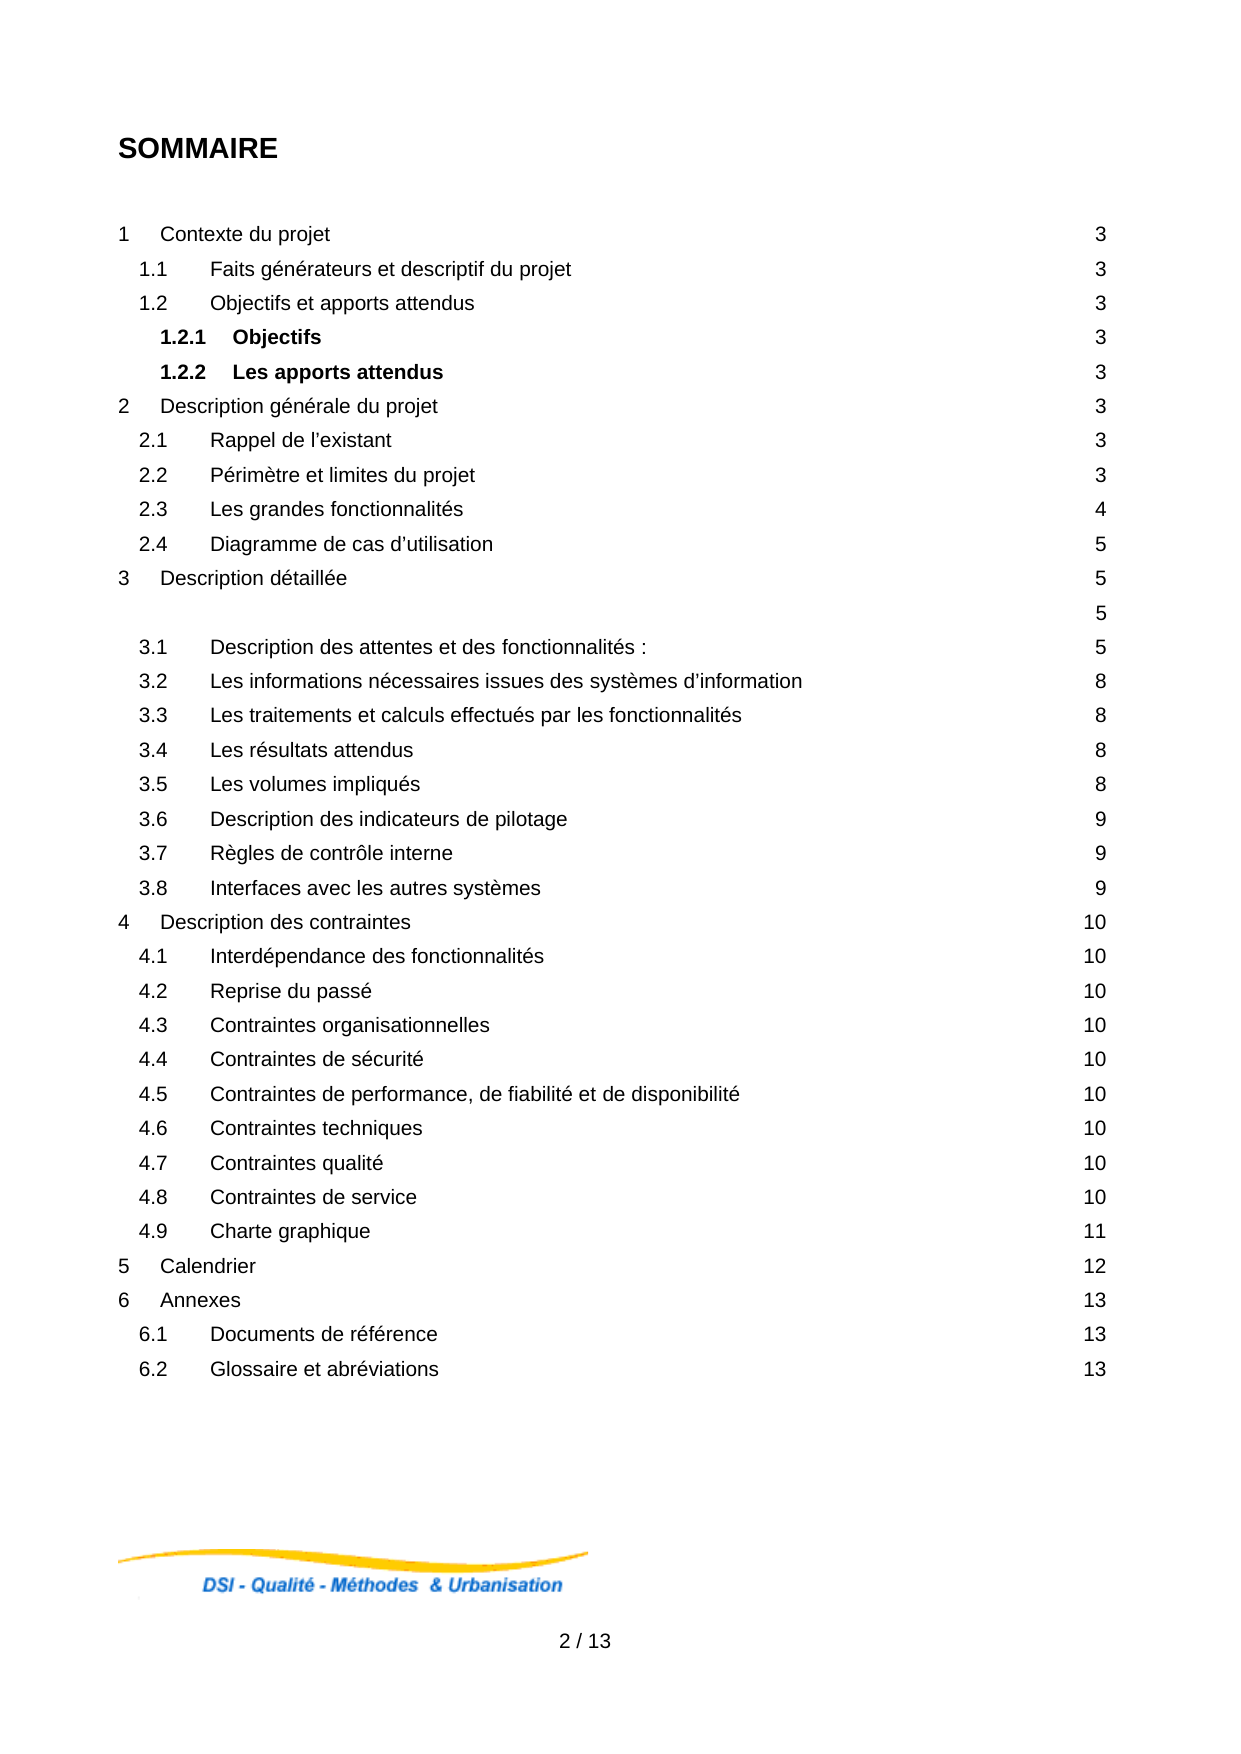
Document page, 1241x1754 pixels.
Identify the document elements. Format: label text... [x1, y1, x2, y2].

text SOMMAIRE [118, 131, 1148, 164]
picture [118, 1549, 589, 1600]
